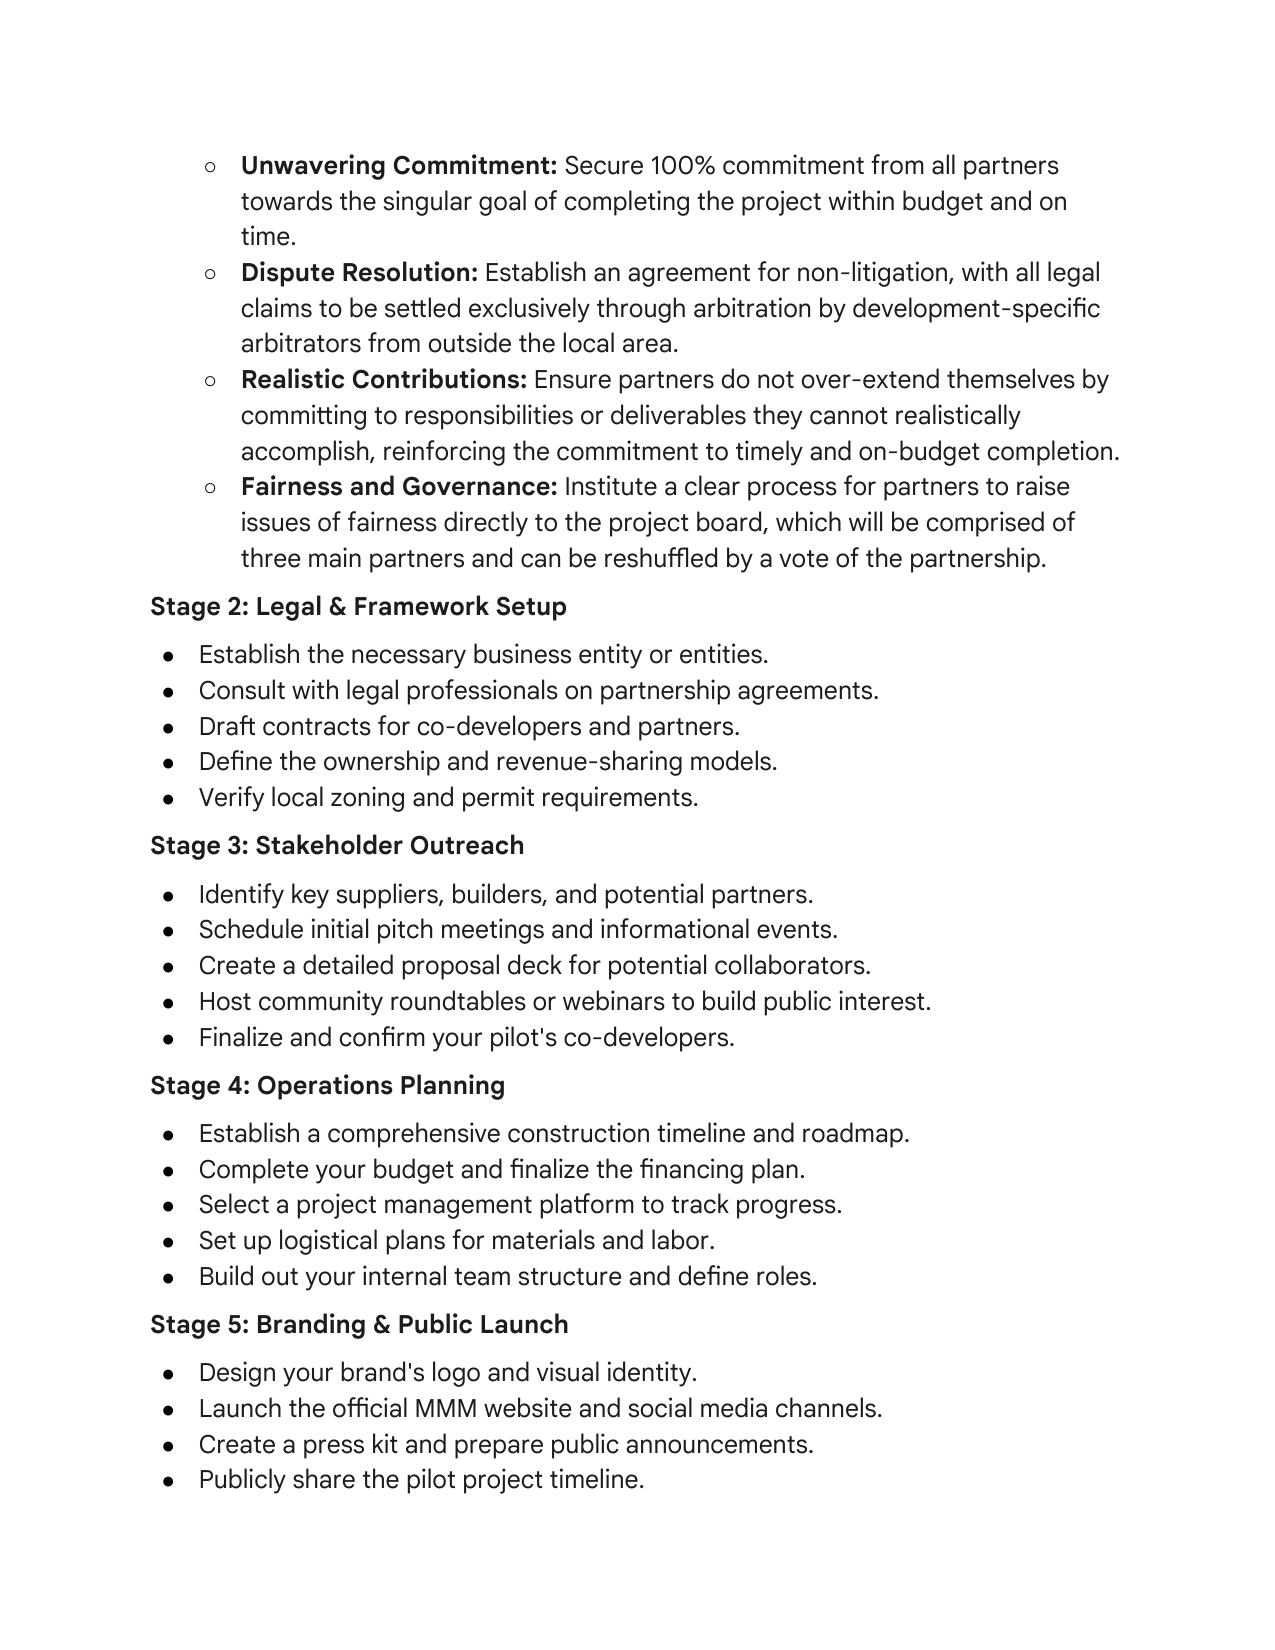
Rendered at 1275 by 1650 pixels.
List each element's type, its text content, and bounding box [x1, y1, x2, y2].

subtitle Stage 5: Branding & Public Launch [150, 1309, 1125, 1341]
list Identify key suppliers, builders, and potential partners. [161, 879, 1125, 910]
subtitle Stage 2: Legal & Framework Setup [150, 591, 1125, 623]
list Establish the necessary business entity or entities. [161, 639, 1125, 671]
list Verify local zoning and permit requirements. [161, 782, 1125, 814]
list Create a press kit and prepare public announcements. [161, 1429, 1125, 1460]
list Create a detailed proposal deck for potential collaborators. [161, 950, 1125, 982]
list Unwavering Commitment: Secure 100% commitment from all partners towards the singular goal of completing the project within budget and on time. [203, 150, 1125, 253]
list Finalize and confirm your pilot's co-developers. [161, 1022, 1125, 1053]
list Schedule initial pitch meetings and informational events. [161, 914, 1125, 946]
list Complete your budget and finalize the financing plan. [161, 1154, 1125, 1185]
subtitle Stage 3: Stakeholder Outreach [150, 831, 1125, 862]
list Dispute Resolution: Establish an agreement for non-litigation, with all legal claims to be settled exclusively through arbitration by development-specific arbitrators from outside the local area. [203, 257, 1125, 360]
list Realistic Contributions: Ensure partners do not over-extend themselves by committing to responsibilities or deliverables they cannot realistically accomplish, reinforcing the commitment to timely and on-budget completion. [203, 364, 1125, 467]
list Define the ownership and revenue-sharing models. [161, 747, 1125, 778]
list Establish a comprehensive construction timeline and roadmap. [161, 1118, 1125, 1149]
list Publicly share the pilot project timeline. [161, 1465, 1125, 1496]
list Design your brand's logo and visual identity. [161, 1358, 1125, 1389]
list Launch the official MMM website and social media channels. [161, 1393, 1125, 1425]
subtitle Stage 4: Operations Planning [150, 1070, 1125, 1101]
list Consult with legal professionals on partnership agreements. [161, 675, 1125, 707]
list Draft contracts for co-developers and partners. [161, 711, 1125, 742]
list Select a project management platform to track progress. [161, 1190, 1125, 1221]
list Set up logistical plans for materials and labor. [161, 1225, 1125, 1257]
list Host community roundtables or webinars to build public interest. [161, 986, 1125, 1017]
list Fairness and Governance: Institute a clear process for partners to raise issues of fairness directly to the project board, which will be comprised of three main partners and can be reshuffled by a vote of the partnership. [203, 472, 1125, 574]
list Build out your internal team structure and define roles. [161, 1261, 1125, 1292]
